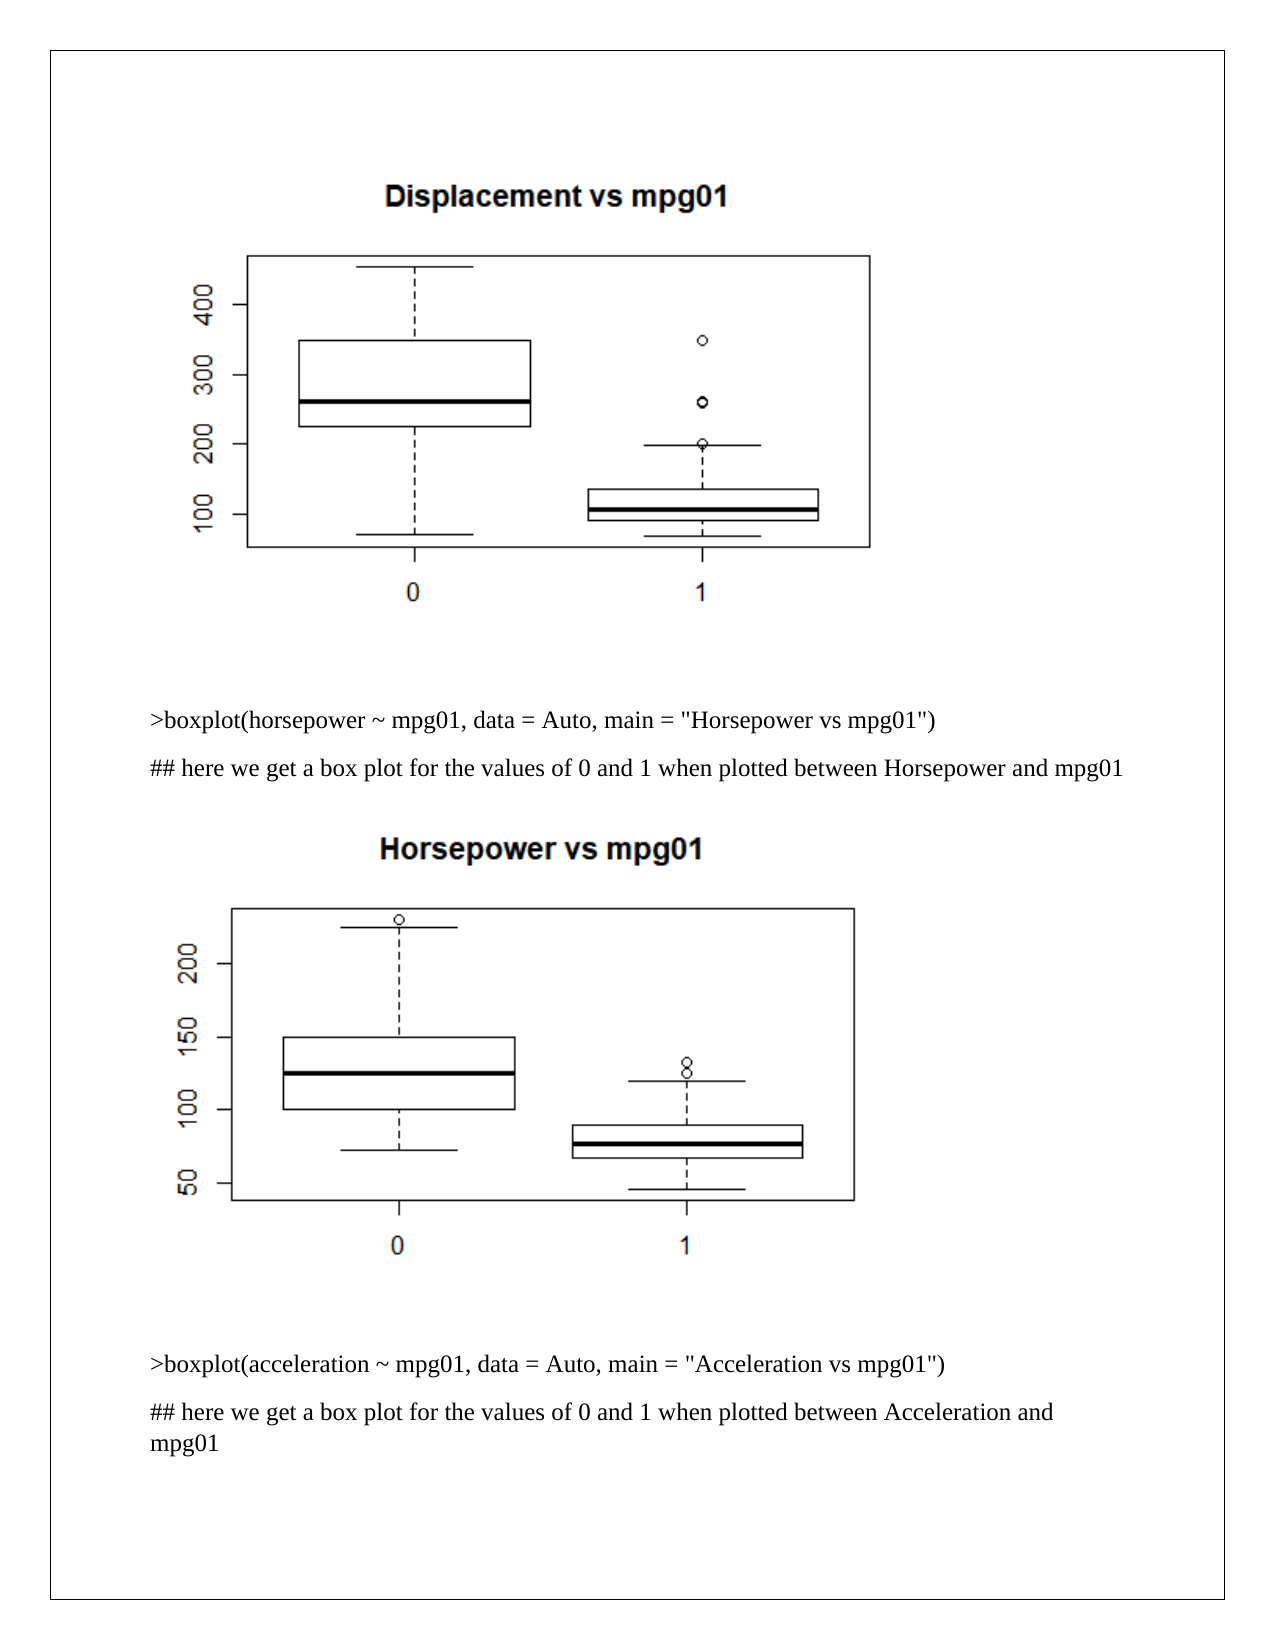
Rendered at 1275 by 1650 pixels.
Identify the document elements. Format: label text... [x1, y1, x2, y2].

picture [150, 801, 874, 1283]
text ## here we get a box plot for the values of 0 and 1 when plotted between Horsepower and mpg01 [150, 753, 1125, 782]
text >boxplot(acceleration ~ mpg01, data = Auto, main = "Acceleration vs mpg01") [150, 1349, 1125, 1378]
picture [150, 150, 899, 639]
text ## here we get a box plot for the values of 0 and 1 when plotted between Acceleration and mpg01 [150, 1397, 1125, 1456]
text >boxplot(horsepower ~ mpg01, data = Auto, main = "Horsepower vs mpg01") [150, 706, 1125, 734]
